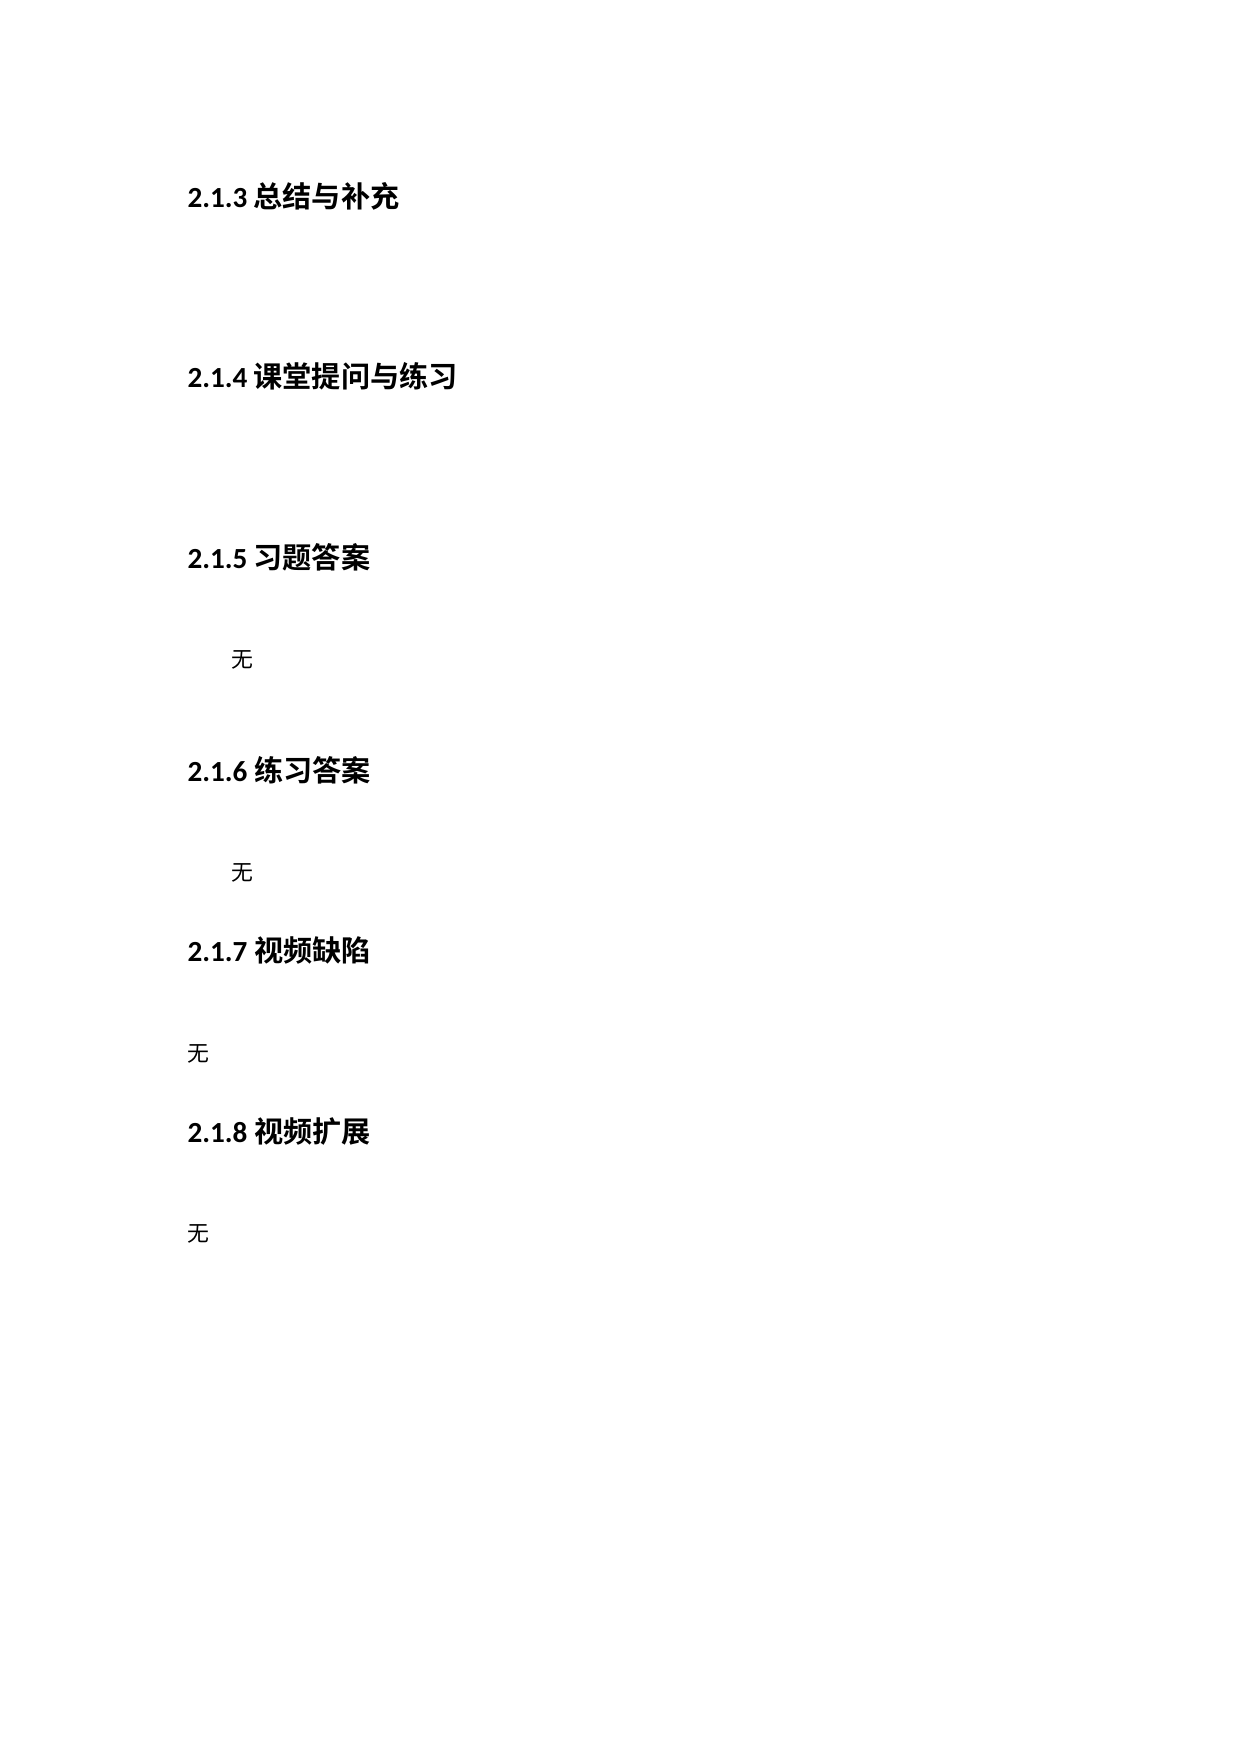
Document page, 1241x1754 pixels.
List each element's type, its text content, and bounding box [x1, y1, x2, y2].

subtitle 2.1.4课堂提问与练习 [187, 342, 1053, 407]
subtitle 2.1.5习题答案 [187, 523, 1053, 588]
text 无 [187, 1216, 1053, 1248]
subtitle 2.1.7 视频缺陷 [187, 917, 1053, 982]
text 无 [187, 855, 1053, 887]
text 无 [187, 642, 1053, 674]
subtitle 2.1.8 视频扩展 [187, 1097, 1053, 1162]
subtitle 2.1.6 练习答案 [187, 736, 1053, 801]
text 无 [187, 1035, 1053, 1068]
subtitle 2.1.3总结与补充 [187, 162, 1053, 227]
